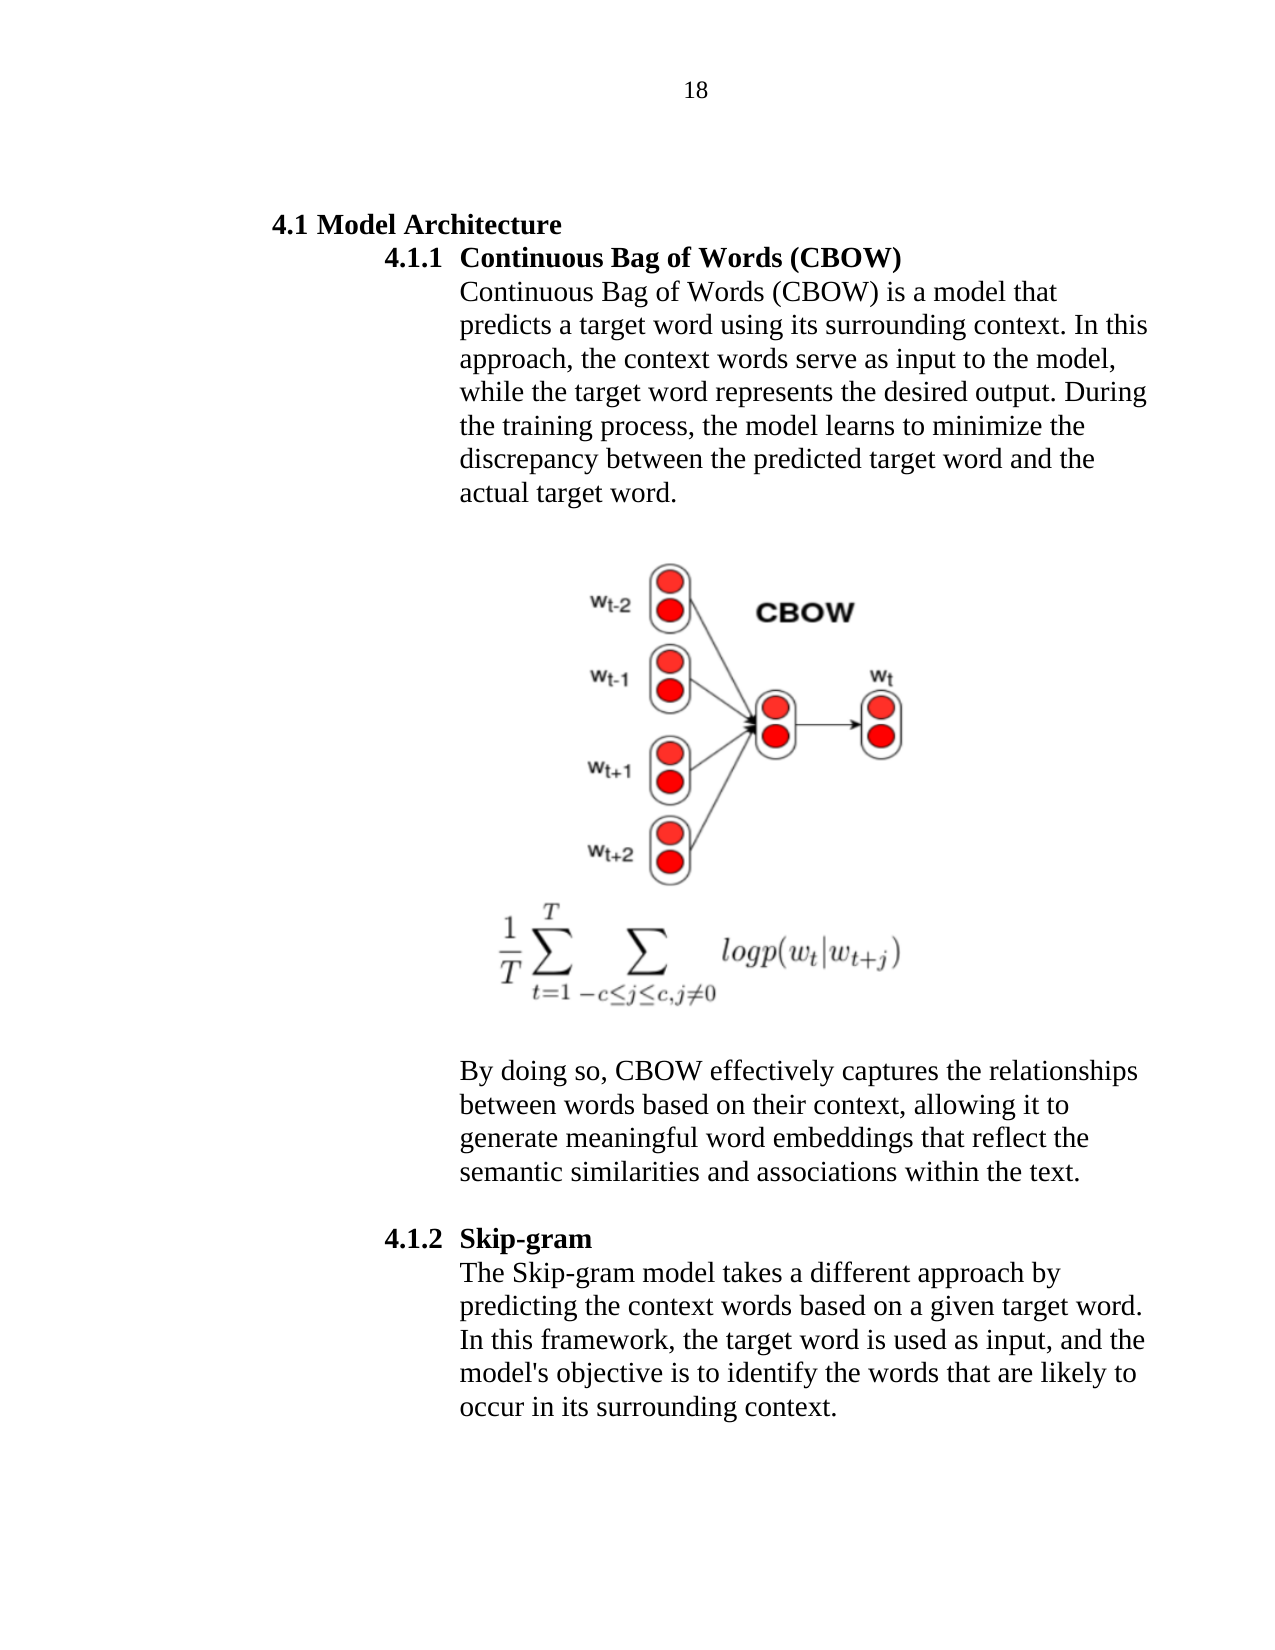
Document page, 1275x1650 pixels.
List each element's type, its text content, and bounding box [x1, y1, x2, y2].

subtitle Model Architecture [272, 207, 1157, 240]
list Continuous Bag of Words (CBOW) [384, 240, 1157, 274]
picture [459, 542, 941, 1020]
list By doing so, CBOW effectively captures the relationships between words based on their context, allowing it to generate meaningful word embeddings that reflect the semantic similarities and associations within the text. [459, 1053, 1157, 1188]
list The Skip-gram model takes a different approach by predicting the context words based on a given target word. In this framework, the target word is used as input, and the model's objective is to identify the words that are likely to occur in its surrounding context. [459, 1255, 1157, 1422]
list Continuous Bag of Words (CBOW) is a model that predicts a target word using its surrounding context. In this approach, the context words serve as input to the model, while the target word represents the desired output. During the training process, the model learns to minimize the discrepancy between the predicted target word and the actual target word. [459, 274, 1157, 509]
list Skip-gram [384, 1221, 1157, 1255]
